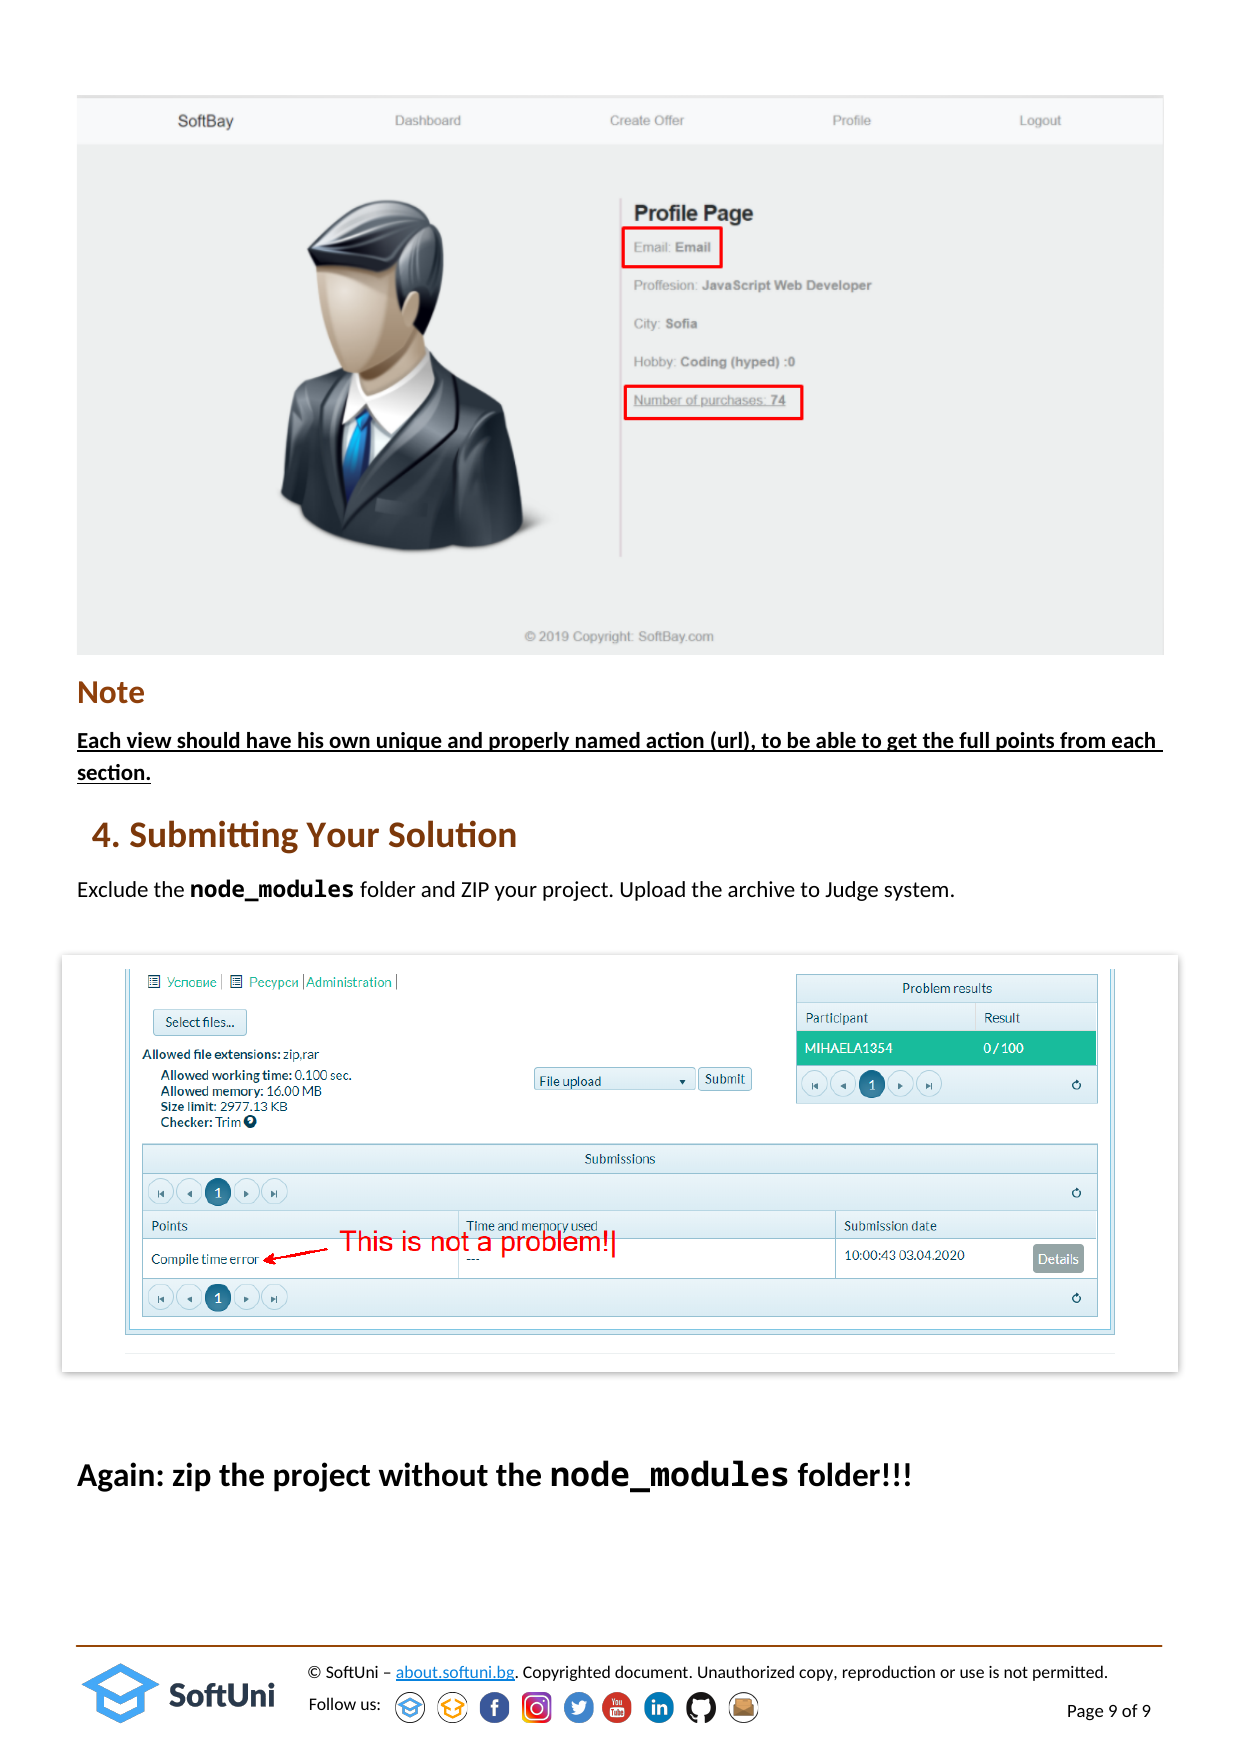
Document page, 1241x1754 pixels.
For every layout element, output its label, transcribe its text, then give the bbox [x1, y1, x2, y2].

subtitle Note [77, 671, 1163, 712]
picture [77, 969, 1164, 1357]
picture [564, 1692, 594, 1723]
picture [658, 1705, 667, 1714]
picture [644, 1714, 653, 1723]
text Exclude the node_modules folder and ZIP your project. Upload the archive to Judge system. [77, 872, 1163, 904]
text Each view should have his own unique and properly named action (url), to be able to get the full points from each section. [77, 752, 1163, 786]
picture [602, 1692, 632, 1723]
text Again: zip the project without the node_modules folder!!! [77, 1451, 1163, 1497]
subtitle Submitting Your Solution [92, 811, 1163, 857]
text Each view should have his own unique and properly named action (url), to be able to get the full points from each section. [77, 726, 1163, 750]
picture [437, 1692, 468, 1723]
picture [522, 1692, 552, 1723]
picture [479, 1692, 510, 1723]
picture [665, 1714, 674, 1723]
picture [686, 1692, 716, 1723]
picture [728, 1692, 759, 1723]
picture [665, 1692, 674, 1701]
picture [644, 1692, 653, 1701]
picture [76, 95, 1164, 655]
picture [75, 1658, 281, 1729]
picture [395, 1692, 425, 1723]
